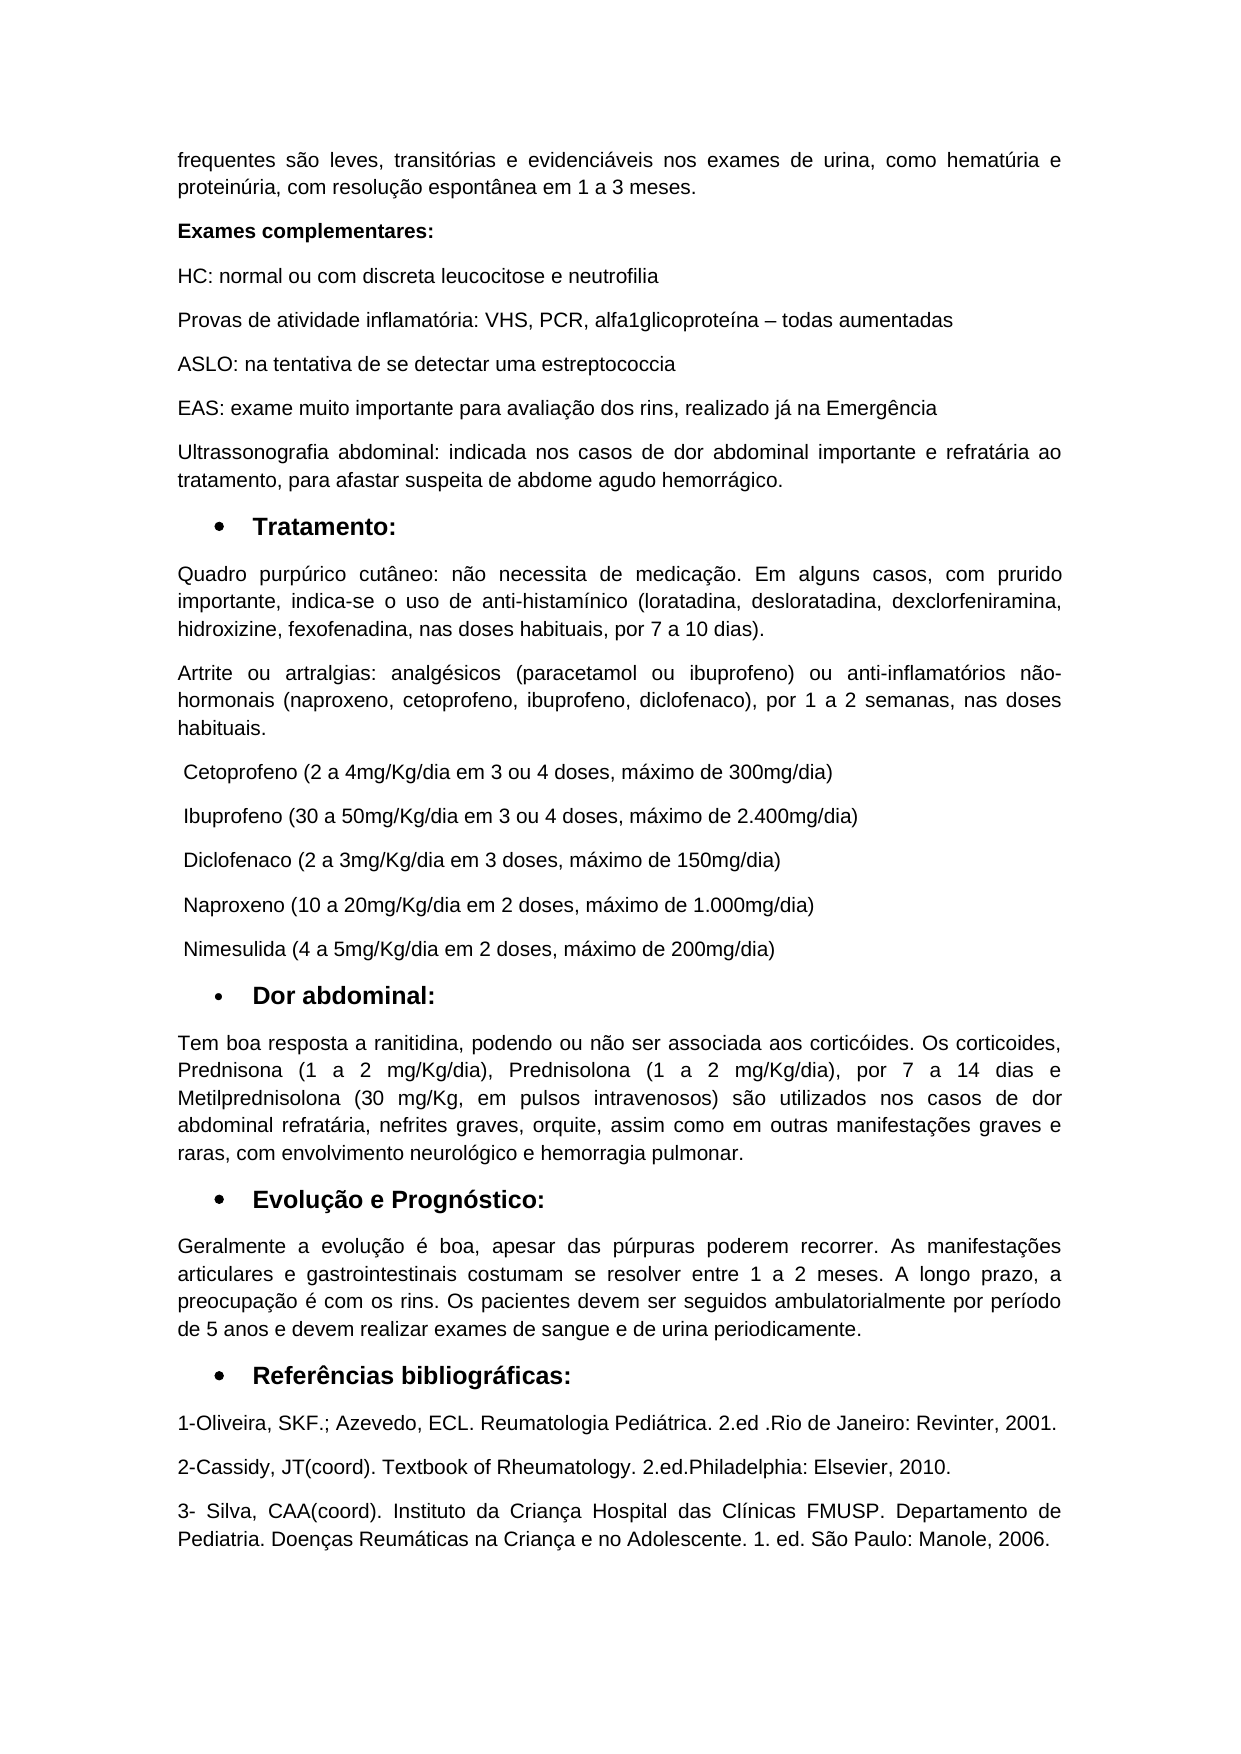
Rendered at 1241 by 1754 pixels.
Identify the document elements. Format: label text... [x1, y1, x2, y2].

text Provas de atividade inflamatória: VHS, PCR, alfa1glicoproteína – todas aumentadas [177, 308, 1063, 332]
list Referências bibliográficas: [215, 1361, 1063, 1390]
text ASLO: na tentativa de se detectar uma estreptococcia [177, 352, 1063, 376]
text Ibuprofeno (30 a 50mg/Kg/dia em 3 ou 4 doses, máximo de 2.400mg/dia) [177, 804, 1063, 828]
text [177, 148, 1063, 199]
text 1-Oliveira, SKF.; Azevedo, ECL. Reumatologia Pediátrica. 2.ed .Rio de Janeiro: Revinter, 2001. [177, 1411, 1063, 1435]
text 3- Silva, CAA(coord). Instituto da Criança Hospital das Clínicas FMUSP. Departamento de Pediatria. Doenças Reumáticas na Criança e no Adolescente. 1. ed. São Paulo: Manole, 2006. [177, 1499, 1063, 1551]
text Nimesulida (4 a 5mg/Kg/dia em 2 doses, máximo de 200mg/dia) [177, 937, 1063, 961]
list Tratamento: [215, 512, 1063, 541]
text HC: normal ou com discreta leucocitose e neutrofilia [177, 263, 1063, 287]
list Dor abdominal: [215, 981, 1063, 1009]
text Naproxeno (10 a 20mg/Kg/dia em 2 doses, máximo de 1.000mg/dia) [177, 892, 1063, 916]
list Evolução e Prognóstico: [215, 1184, 1063, 1213]
text EAS: exame muito importante para avaliação dos rins, realizado já na Emergência [177, 396, 1063, 420]
text Exames complementares: [177, 219, 1063, 243]
text Geralmente a evolução é boa, apesar das púrpuras poderem recorrer. As manifestações articulares e gastrointestinais costumam se resolver entre 1 a 2 meses. A longo prazo, a preocupação é com os rins. Os pacientes devem ser seguidos ambulatorialmente por período de 5 anos e devem realizar exames de sangue e de urina periodicamente. [177, 1234, 1063, 1341]
text Cetoprofeno (2 a 4mg/Kg/dia em 3 ou 4 doses, máximo de 300mg/dia) [177, 760, 1063, 784]
text Ultrassonografia abdominal: indicada nos casos de dor abdominal importante e refratária ao tratamento, para afastar suspeita de abdome agudo hemorrágico. [177, 440, 1063, 492]
text Diclofenaco (2 a 3mg/Kg/dia em 3 doses, máximo de 150mg/dia) [177, 848, 1063, 872]
text Quadro purpúrico cutâneo: não necessita de medicação. Em alguns casos, com prurido importante, indica-se o uso de anti-histamínico (loratadina, desloratadina, dexclorfeniramina, hidroxizine, fexofenadina, nas doses habituais, por 7 a 10 dias). [177, 562, 1063, 641]
text 2-Cassidy, JT(coord). Textbook of Rheumatology. 2.ed.Philadelphia: Elsevier, 2010. [177, 1455, 1063, 1479]
text Tem boa resposta a ranitidina, podendo ou não ser associada aos corticóides. Os corticoides, Prednisona (1 a 2 mg/Kg/dia), Prednisolona (1 a 2 mg/Kg/dia), por 7 a 14 dias e Metilprednisolona (30 mg/Kg, em pulsos intravenosos) são utilizados nos casos de dor abdominal refratária, nefrites graves, orquite, assim como em outras manifestações graves e raras, com envolvimento neurológico e hemorragia pulmonar. [177, 1030, 1063, 1164]
text Artrite ou artralgias: analgésicos (paracetamol ou ibuprofeno) ou anti-inflamatórios não-hormonais (naproxeno, cetoprofeno, ibuprofeno, diclofenaco), por 1 a 2 semanas, nas doses habituais. [177, 661, 1063, 740]
